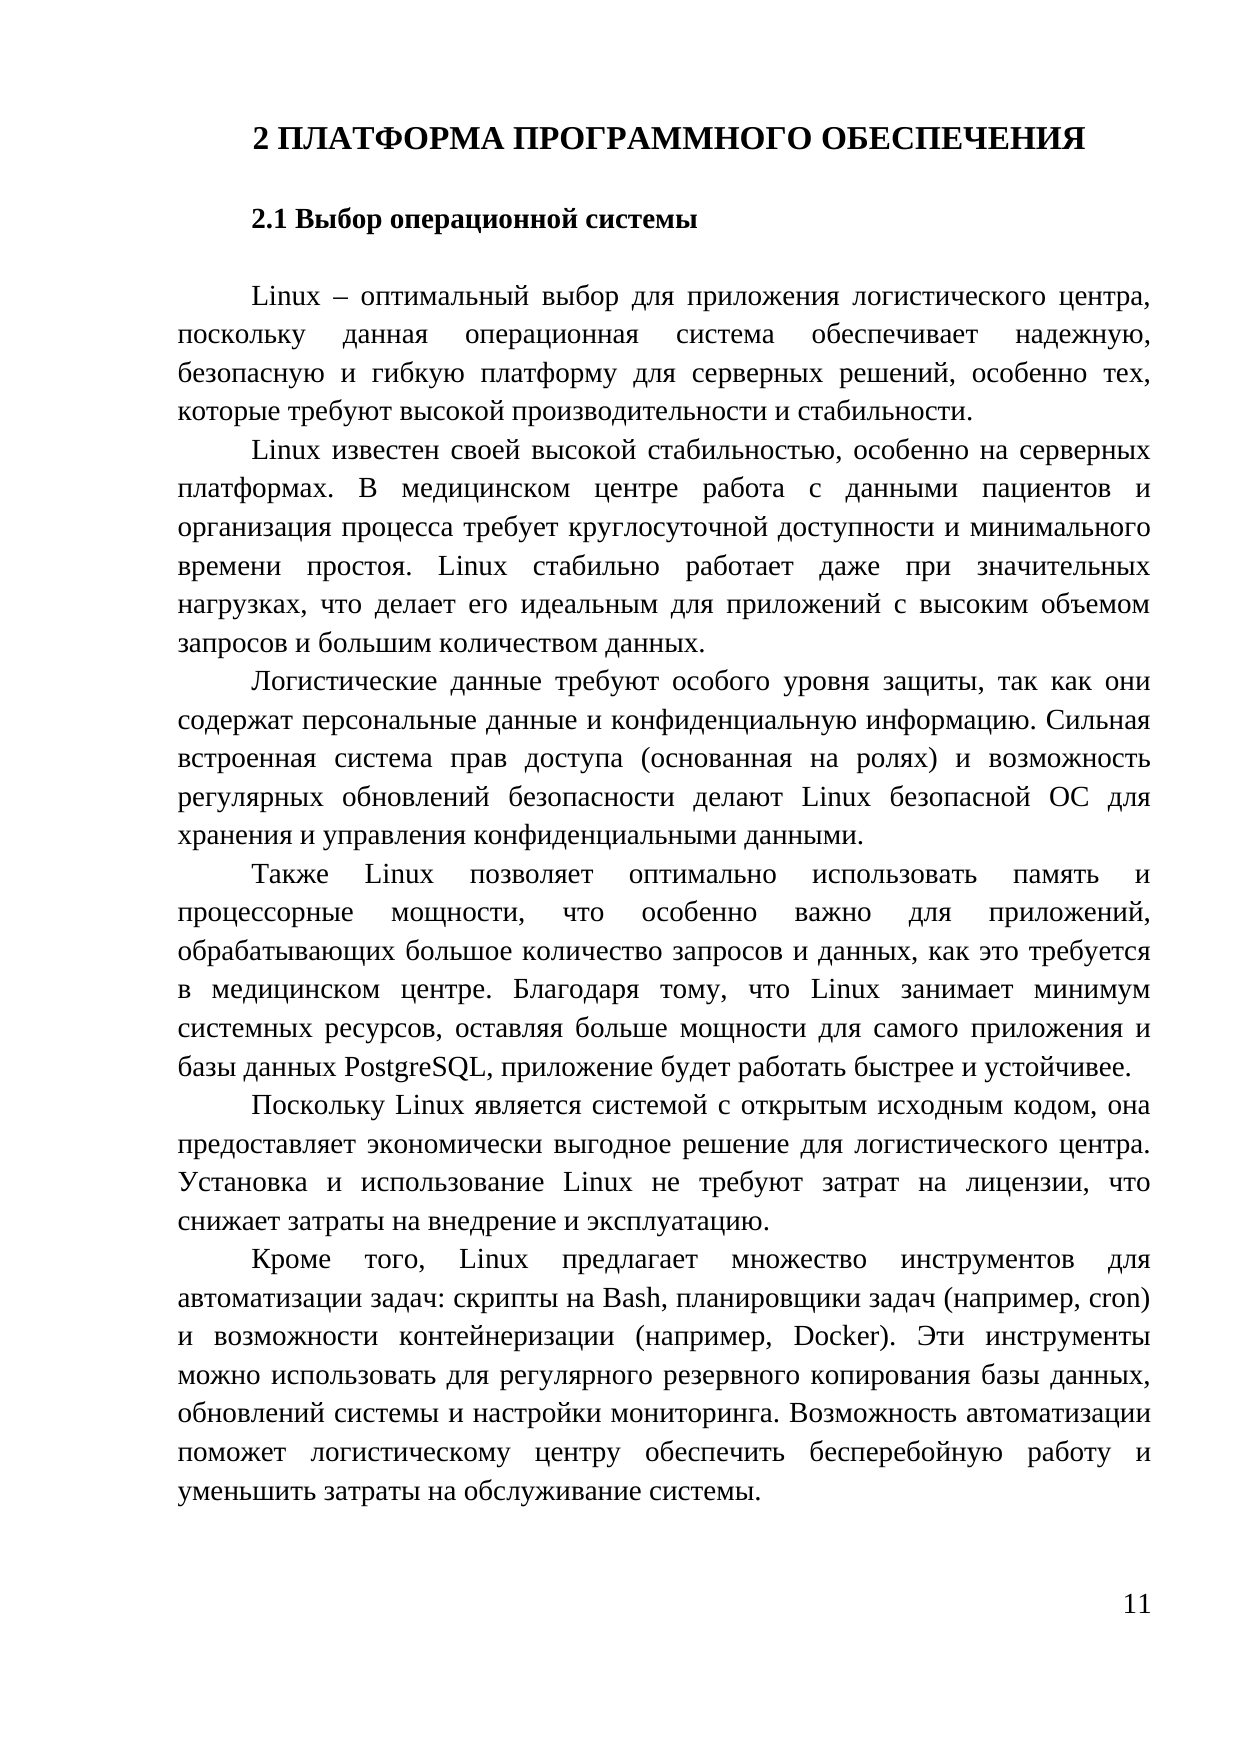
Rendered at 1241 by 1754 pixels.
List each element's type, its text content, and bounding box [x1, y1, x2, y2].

text Логистические данные требуют особого уровня защиты, так как они содержат персональные данные и конфиденциальную информацию. Сильная встроенная система прав доступа (основанная на ролях) и возможность регулярных обновлений безопасности делают Linux безопасной ОС для хранения и управления конфиденциальными данными. [177, 663, 1152, 851]
text Linux известен своей высокой стабильностью, особенно на серверных платформах. В медицинском центре работа с данными пациентов и организация процесса требует круглосуточной доступности и минимального времени простоя. Linux стабильно работает даже при значительных нагрузках, что делает его идеальным для приложений с высоким объемом запросов и большим количеством данных. [177, 432, 1152, 658]
subtitle 2 ПЛАТФОРМА ПРОГРАММНОГО ОБЕСПЕЧЕНИЯ [177, 118, 1152, 156]
text Также Linux позволяет оптимально использовать память и процессорные мощности, что особенно важно для приложений, обрабатывающих большое количество запросов и данных, как это требуется в медицинском центре. Благодаря тому, что Linux занимает минимум системных ресурсов, оставляя больше мощности для самого приложения и базы данных PostgreSQL, приложение будет работать быстрее и устойчивее. [177, 856, 1152, 1082]
subtitle 2.1 Выбор операционной системы [177, 201, 1152, 234]
text Поскольку Linux является системой с открытым исходным кодом, она предоставляет экономически выгодное решение для логистического центра. Установка и использование Linux не требуют затрат на лицензии, что снижает затраты на внедрение и эксплуатацию. [177, 1087, 1152, 1236]
text Кроме того, Linux предлагает множество инструментов для автоматизации задач: скрипты на Bash, планировщики задач (например, cron) и возможности контейнеризации (например, Docker). Эти инструменты можно использовать для регулярного резервного копирования базы данных, обновлений системы и настройки мониторинга. Возможность автоматизации поможет логистическому центру обеспечить бесперебойную работу и уменьшить затраты на обслуживание системы. [177, 1241, 1152, 1506]
text Linux – оптимальный выбор для приложения логистического центра, поскольку данная операционная система обеспечивает надежную, безопасную и гибкую платформу для серверных решений, особенно тех, которые требуют высокой производительности и стабильности. [177, 278, 1152, 427]
